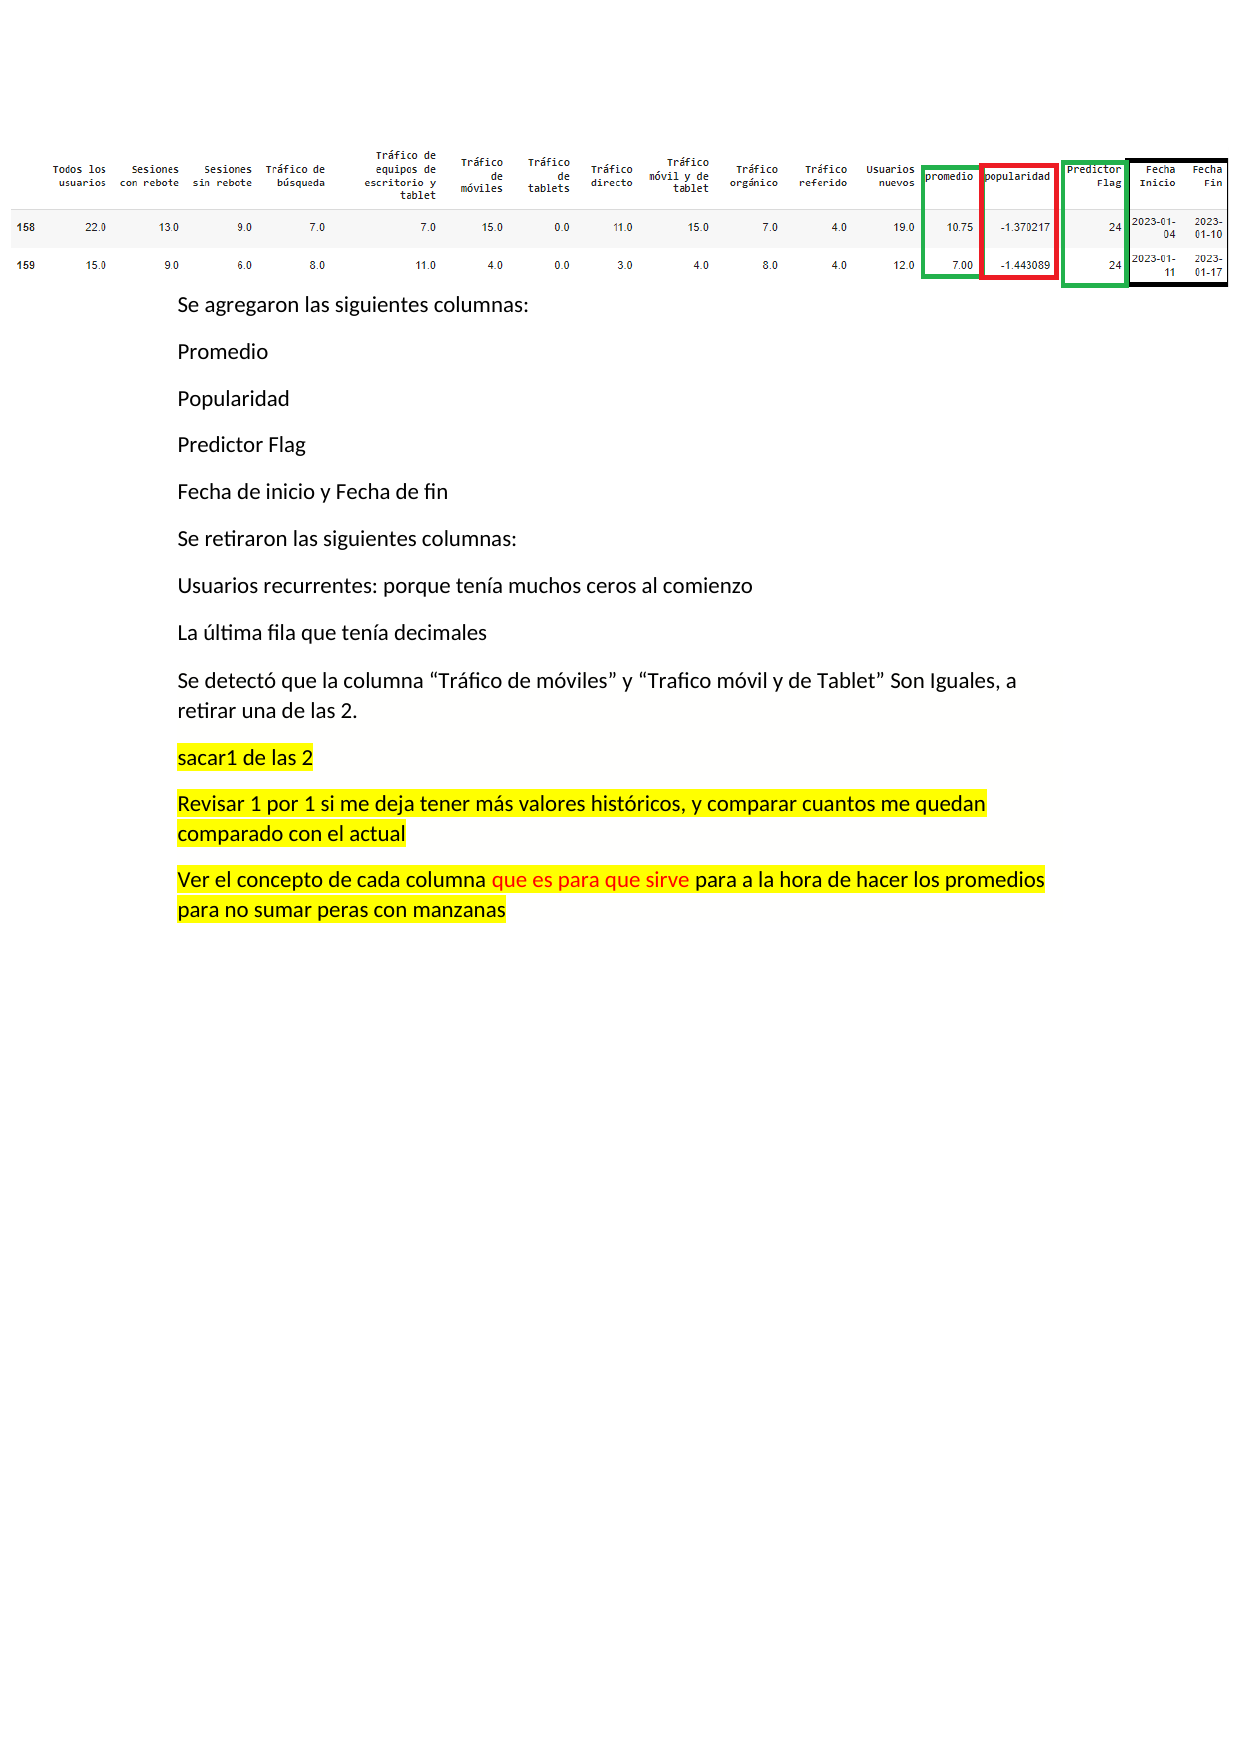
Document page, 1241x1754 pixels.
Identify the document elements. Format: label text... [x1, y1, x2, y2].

text Se detectó que la columna “Tráfico de móviles” y “Trafico móvil y de Tablet” Son Iguales, a retirar una de las 2. [177, 665, 1063, 724]
picture [0, 147, 1228, 288]
text Usuarios recurrentes: porque tenía muchos ceros al comienzo [177, 571, 1063, 599]
text Se agregaron las siguientes columnas: [177, 288, 1063, 318]
text Predictor Flag [177, 431, 1063, 458]
text La última fila que tenía decimales [177, 618, 1063, 646]
text Popularidad [177, 384, 1063, 412]
text Ver el concepto de cada columna que es para que sirve para a la hora de hacer los promedios para no sumar peras con manzanas [177, 863, 1063, 923]
text Fecha de inicio y Fecha de fin [177, 477, 1063, 505]
text sacar1 de las 2 [177, 741, 1063, 771]
text Revisar 1 por 1 si me deja tener más valores históricos, y comparar cuantos me quedan comparado con el actual [177, 787, 1063, 847]
text Promedio [177, 337, 1063, 365]
text Se retiraron las siguientes columnas: [177, 524, 1063, 552]
